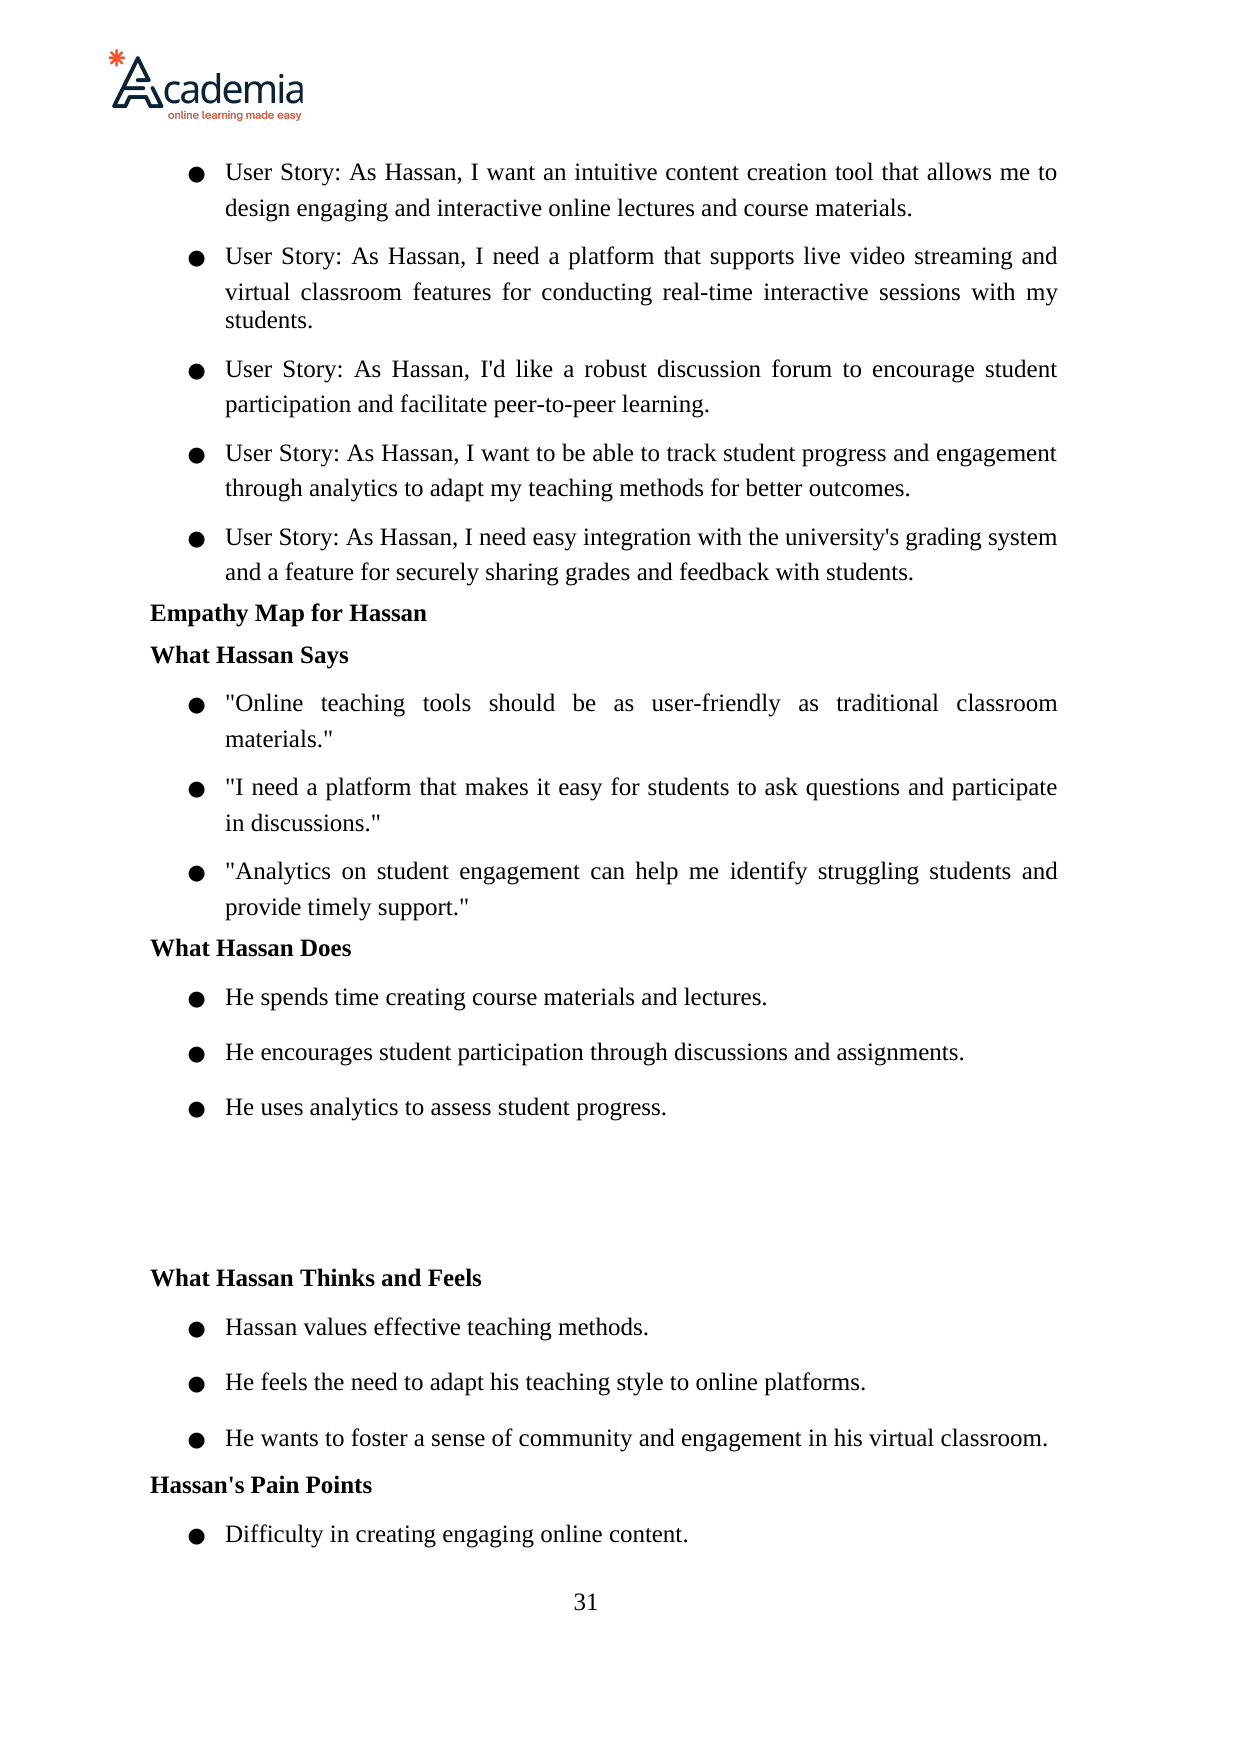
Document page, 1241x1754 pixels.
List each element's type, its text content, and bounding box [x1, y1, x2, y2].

list Difficulty in creating engaging online content. [187, 1512, 1059, 1554]
list He feels the need to adapt his teaching style to online platforms. [187, 1360, 1059, 1403]
list User Story: As Hassan, I need a platform that supports live video streaming and virtual classroom features for conducting real-time interactive sessions with my students. [187, 234, 1059, 334]
list User Story: As Hassan, I want an intuitive content creation tool that allows me to design engaging and interactive online lectures and course materials. [187, 150, 1059, 221]
list User Story: As Hassan, I need easy integration with the university's grading system and a feature for securely sharing grades and feedback with students. [187, 514, 1059, 586]
list "Analytics on student engagement can help me identify struggling students and provide timely support." [187, 849, 1059, 920]
list He uses analytics to assess student progress. [187, 1084, 1059, 1127]
text Empathy Map for Hassan [150, 598, 1059, 627]
picture [108, 48, 303, 121]
list "Online teaching tools should be as user-friendly as traditional classroom materials." [187, 681, 1059, 752]
text What Hassan Thinks and Feels [150, 1263, 1059, 1292]
text What Hassan Does [150, 933, 1059, 962]
list He wants to foster a sense of community and engagement in his virtual classroom. [187, 1415, 1059, 1458]
list He encourages student participation through discussions and assignments. [187, 1029, 1059, 1072]
list User Story: As Hassan, I'd like a robust discussion forum to encourage student participation and facilitate peer-to-peer learning. [187, 347, 1059, 418]
list He spends time creating course materials and lectures. [187, 974, 1059, 1017]
list User Story: As Hassan, I want to be able to track student progress and engagement through analytics to adapt my teaching methods for better outcomes. [187, 431, 1059, 502]
list "I need a platform that makes it easy for students to ask questions and participate in discussions." [187, 765, 1059, 836]
text What Hassan Says [150, 640, 1059, 668]
text Hassan's Pain Points [150, 1470, 1059, 1499]
list Hassan values effective teaching methods. [187, 1305, 1059, 1347]
